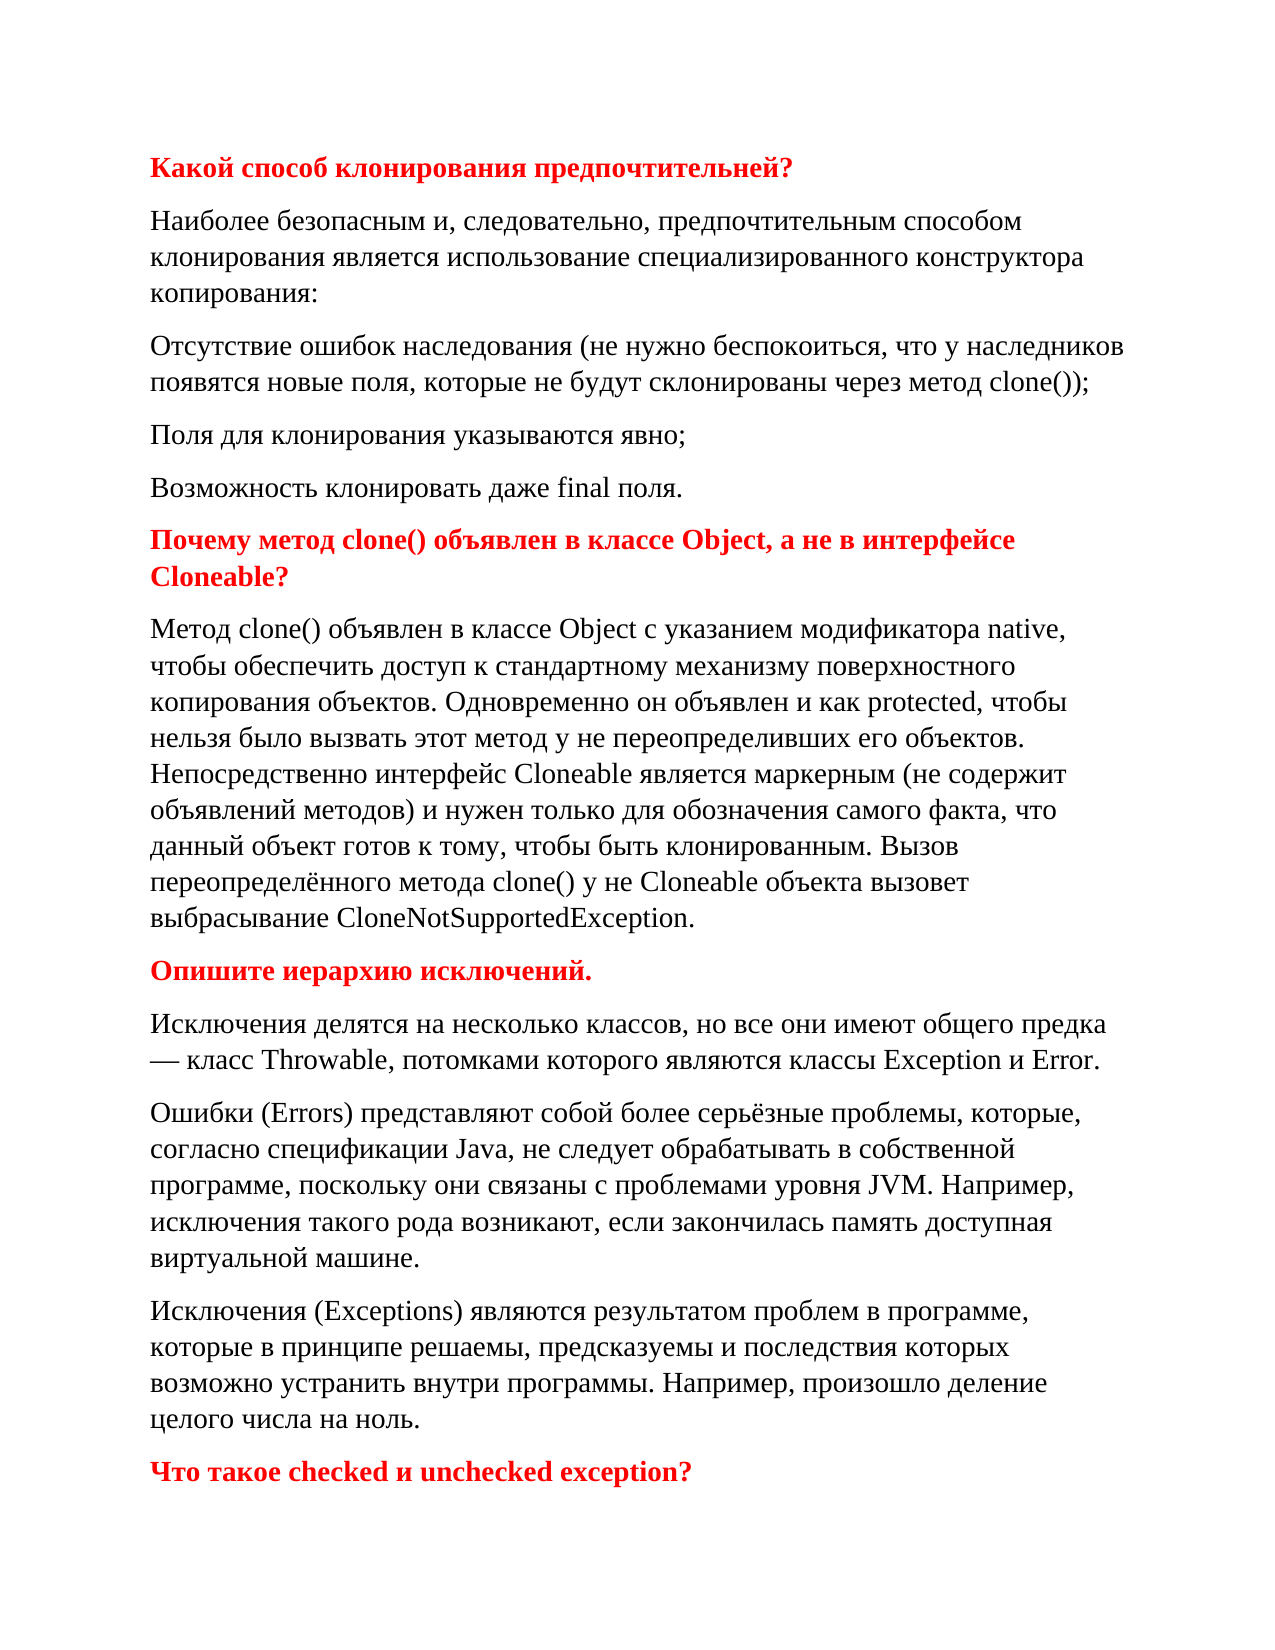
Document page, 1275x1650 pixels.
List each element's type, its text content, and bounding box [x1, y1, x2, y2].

text Отсутствие ошибок наследования (не нужно беспокоиться, что у наследников появятся новые поля, которые не будут склонированы через метод clone()); [150, 328, 1125, 398]
text Поля для клонирования указываются явно; [150, 417, 1125, 450]
text Что такое checked и unchecked exception? [150, 1454, 1125, 1487]
text Почему метод clone() объявлен в классе Object, а не в интерфейсе Cloneable? [150, 522, 1125, 592]
text Ошибки (Errors) представляют собой более серьёзные проблемы, которые, согласно спецификации Java, не следует обрабатывать в собственной программе, поскольку они связаны с проблемами уровня JVM. Например, исключения такого рода возникают, если закончилась память доступная виртуальной машине. [150, 1095, 1125, 1273]
text Возможность клонировать даже final поля. [150, 470, 1125, 503]
text Исключения (Exceptions) являются результатом проблем в программе, которые в принципе решаемы, предсказуемы и последствия которых возможно устранить внутри программы. Например, произошло деление целого числа на ноль. [150, 1293, 1125, 1434]
text Исключения делятся на несколько классов, но все они имеют общего предка — класс Throwable, потомками которого являются классы Exception и Error. [150, 1006, 1125, 1076]
text Метод clone() объявлен в классе Object с указанием модификатора native, чтобы обеспечить доступ к стандартному механизму поверхностного копирования объектов. Одновременно он объявлен и как protected, чтобы нельзя было вызвать этот метод у не переопределивших его объектов. Непосредственно интерфейс Cloneable является маркерным (не содержит объявлений методов) и нужен только для обозначения самого факта, что данный объект готов к тому, чтобы быть клонированным. Вызов переопределённого метода clone() у не Cloneable объекта вызовет выбрасывание CloneNotSupportedException. [150, 611, 1125, 934]
text Опишите иерархию исключений. [150, 953, 1125, 987]
text Наиболее безопасным и, следовательно, предпочтительным способом клонирования является использование специализированного конструктора копирования: [150, 203, 1125, 309]
text Какой способ клонирования предпочтительней? [150, 150, 1125, 183]
